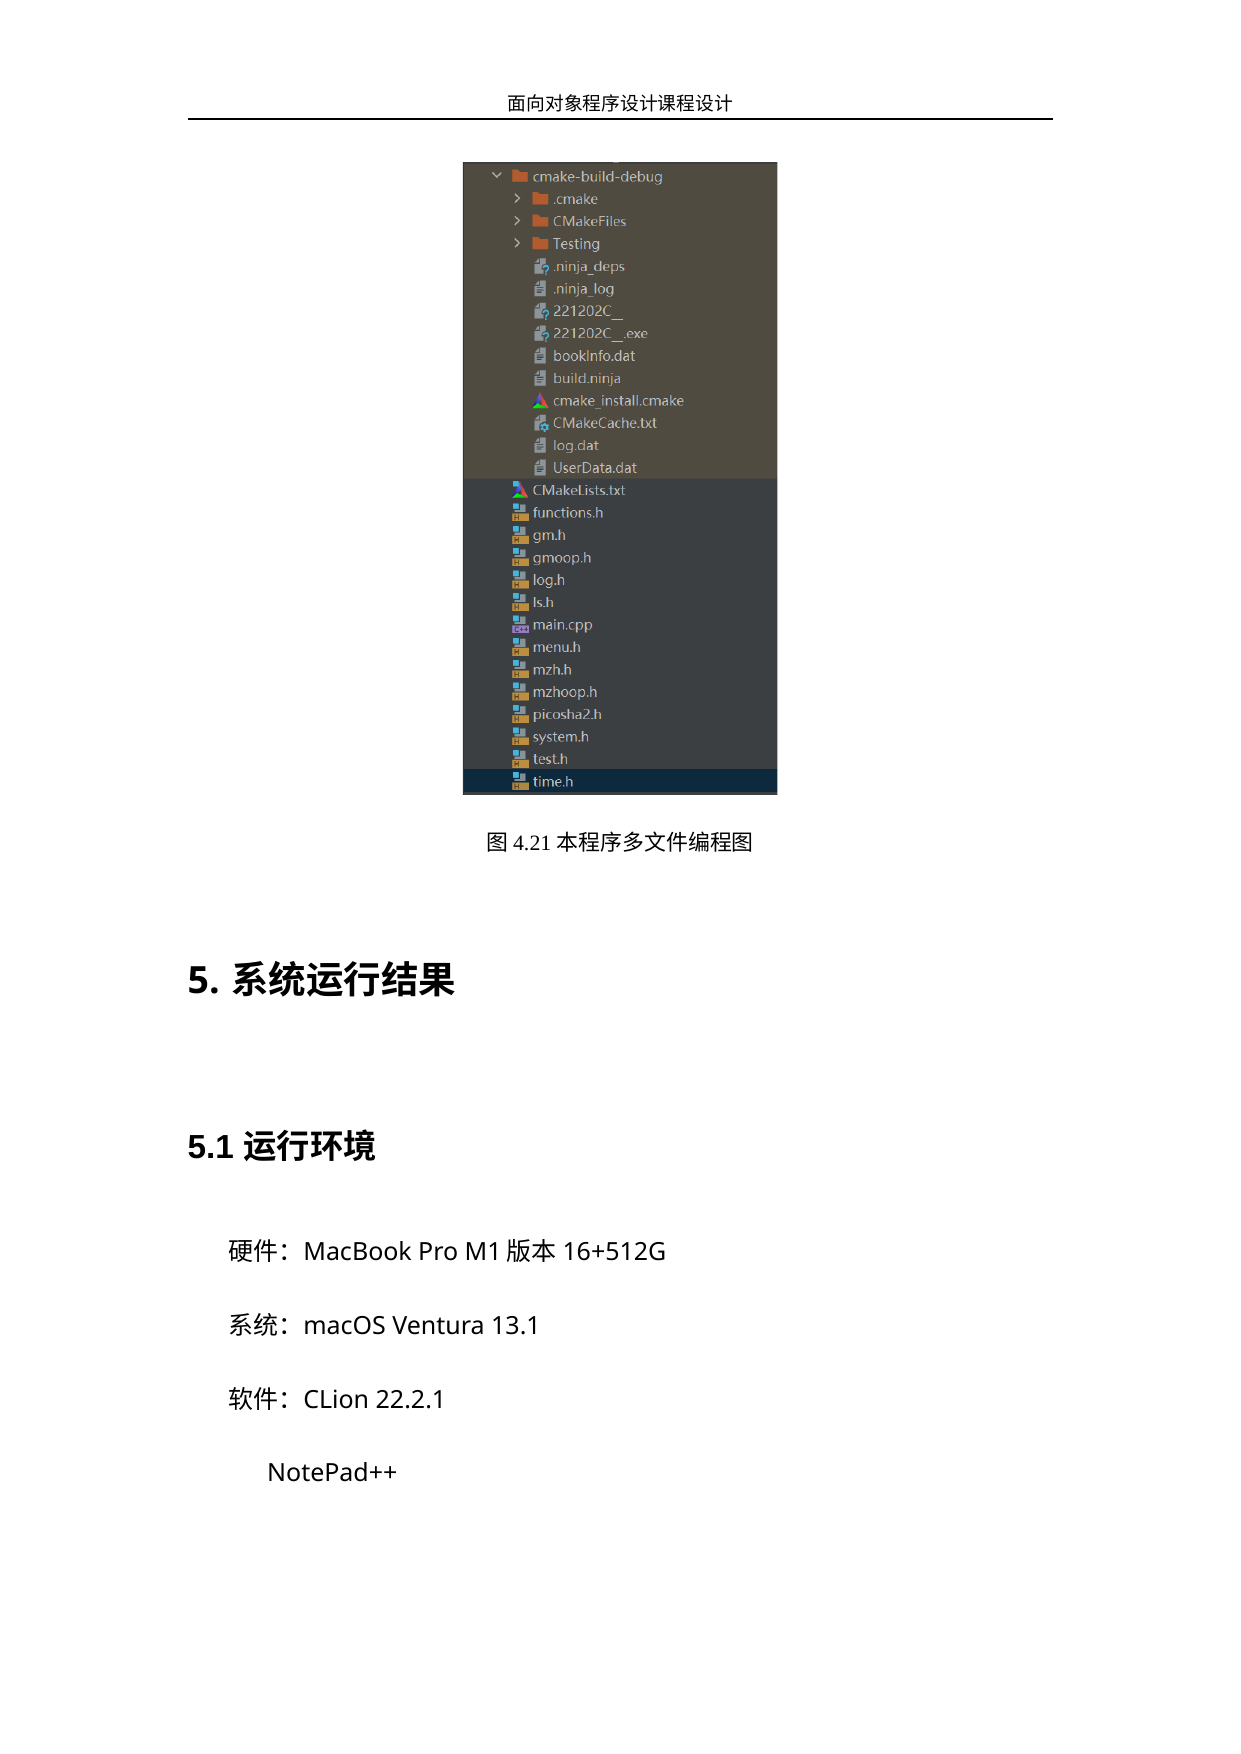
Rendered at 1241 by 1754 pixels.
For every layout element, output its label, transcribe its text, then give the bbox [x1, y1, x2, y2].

subtitle 系统运行结果 [187, 945, 1053, 1010]
subtitle 5.1 运行环境 [187, 1112, 1053, 1177]
text 图4.21 本程序多文件编程图 [187, 824, 1053, 857]
text 软件：CLion 22.2.1 [228, 1365, 1053, 1430]
text 硬件：MacBook Pro M1版本 16+512G [228, 1217, 1053, 1282]
text 系统：macOS Ventura 13.1 [228, 1291, 1053, 1356]
text NotePad++ [228, 1439, 1053, 1504]
picture [462, 162, 778, 795]
